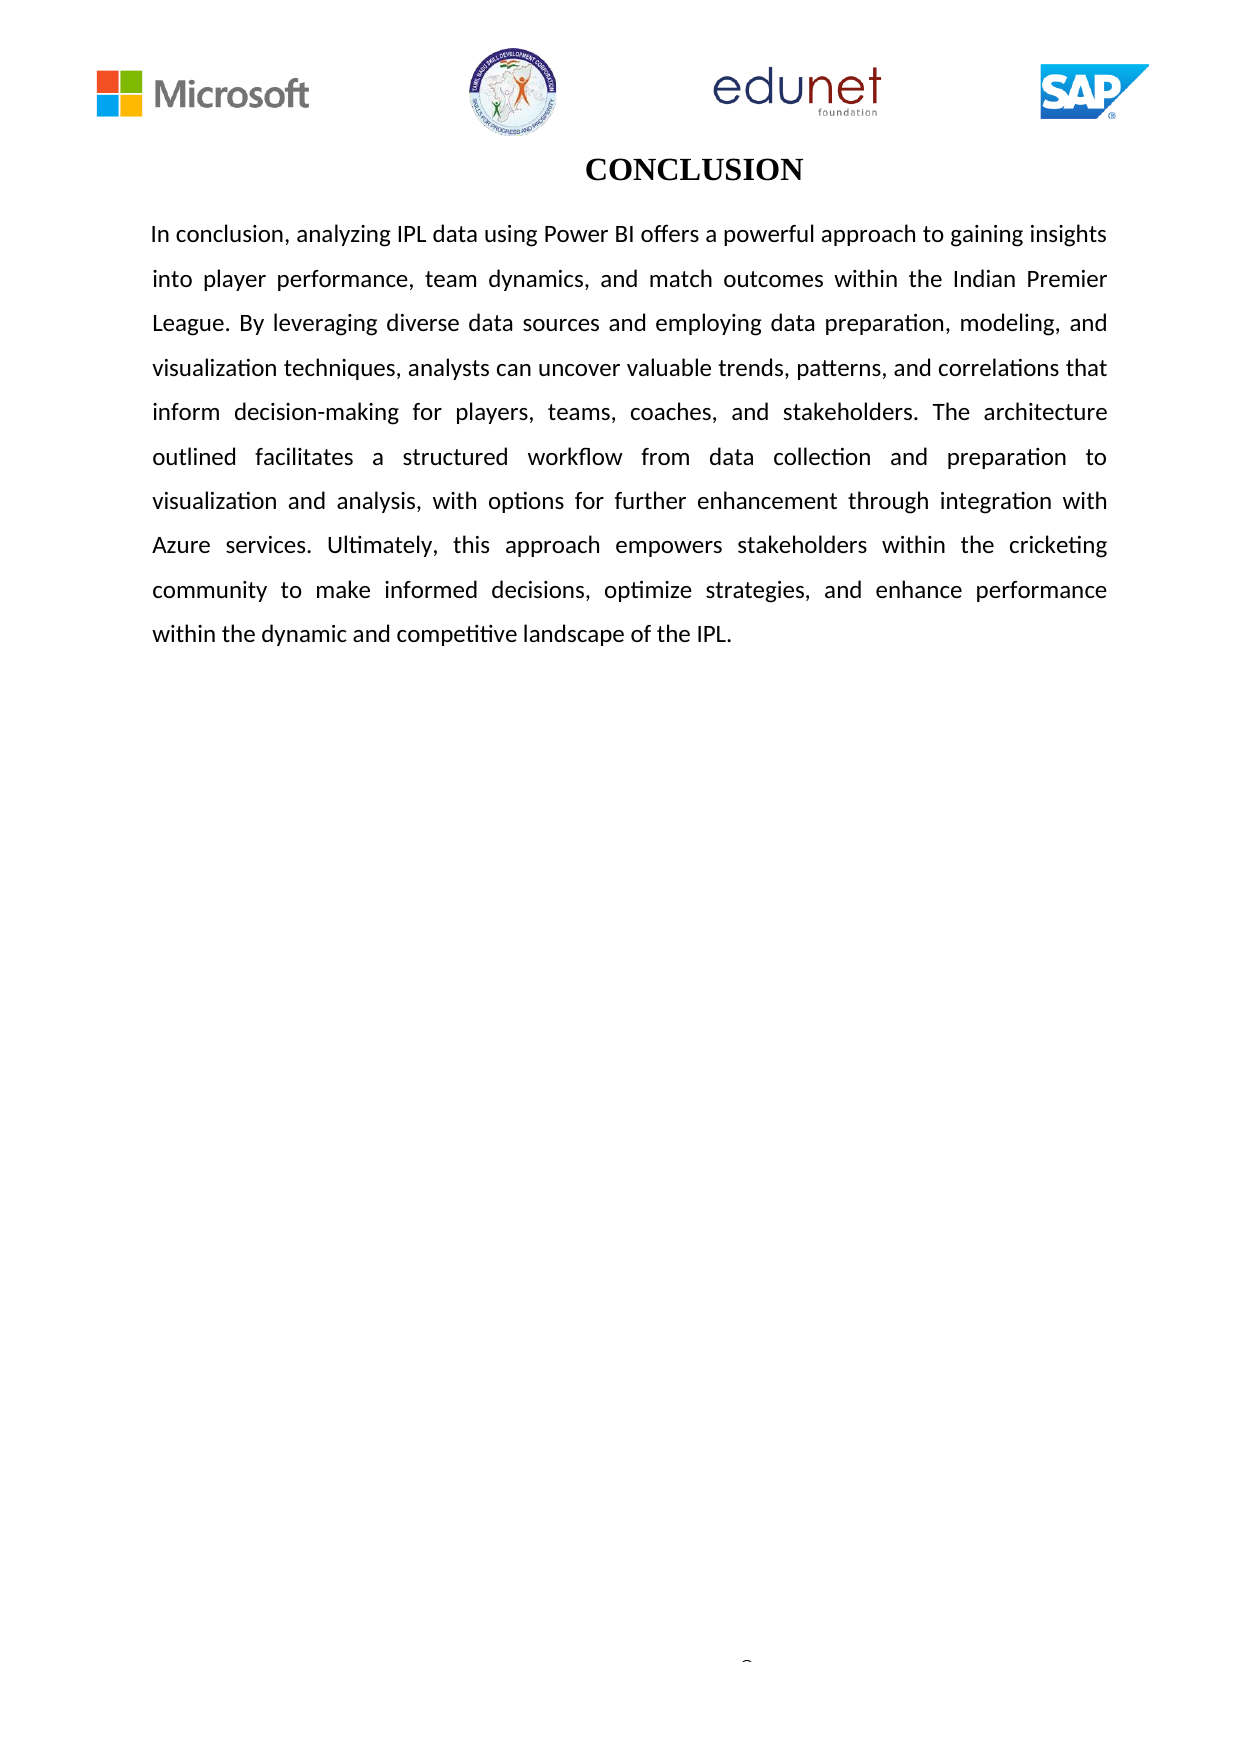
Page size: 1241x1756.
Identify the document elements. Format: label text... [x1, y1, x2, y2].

text In conclusion, analyzing IPL data using Power BI offers a powerful approach to gaining insights into player performance, team dynamics, and match outcomes within the Indian Premier League. By leveraging diverse data sources and employing data preparation, modeling, and visualization techniques, analysts can uncover valuable trends, patterns, and correlations that inform decision-making for players, teams, coaches, and stakeholders. The architecture outlined facilitates a structured workflow from data collection and preparation to visualization and analysis, with options for further enhancement through integration with Azure services. Ultimately, this approach empowers stakeholders within the cricketing community to make informed decisions, optimize strategies, and enhance performance within the dynamic and competitive landscape of the IPL. [150, 218, 1109, 649]
picture [713, 66, 882, 116]
picture [96, 70, 309, 117]
picture [469, 48, 557, 136]
picture [1040, 68, 1149, 119]
subtitle CONCLUSION [261, 150, 996, 187]
